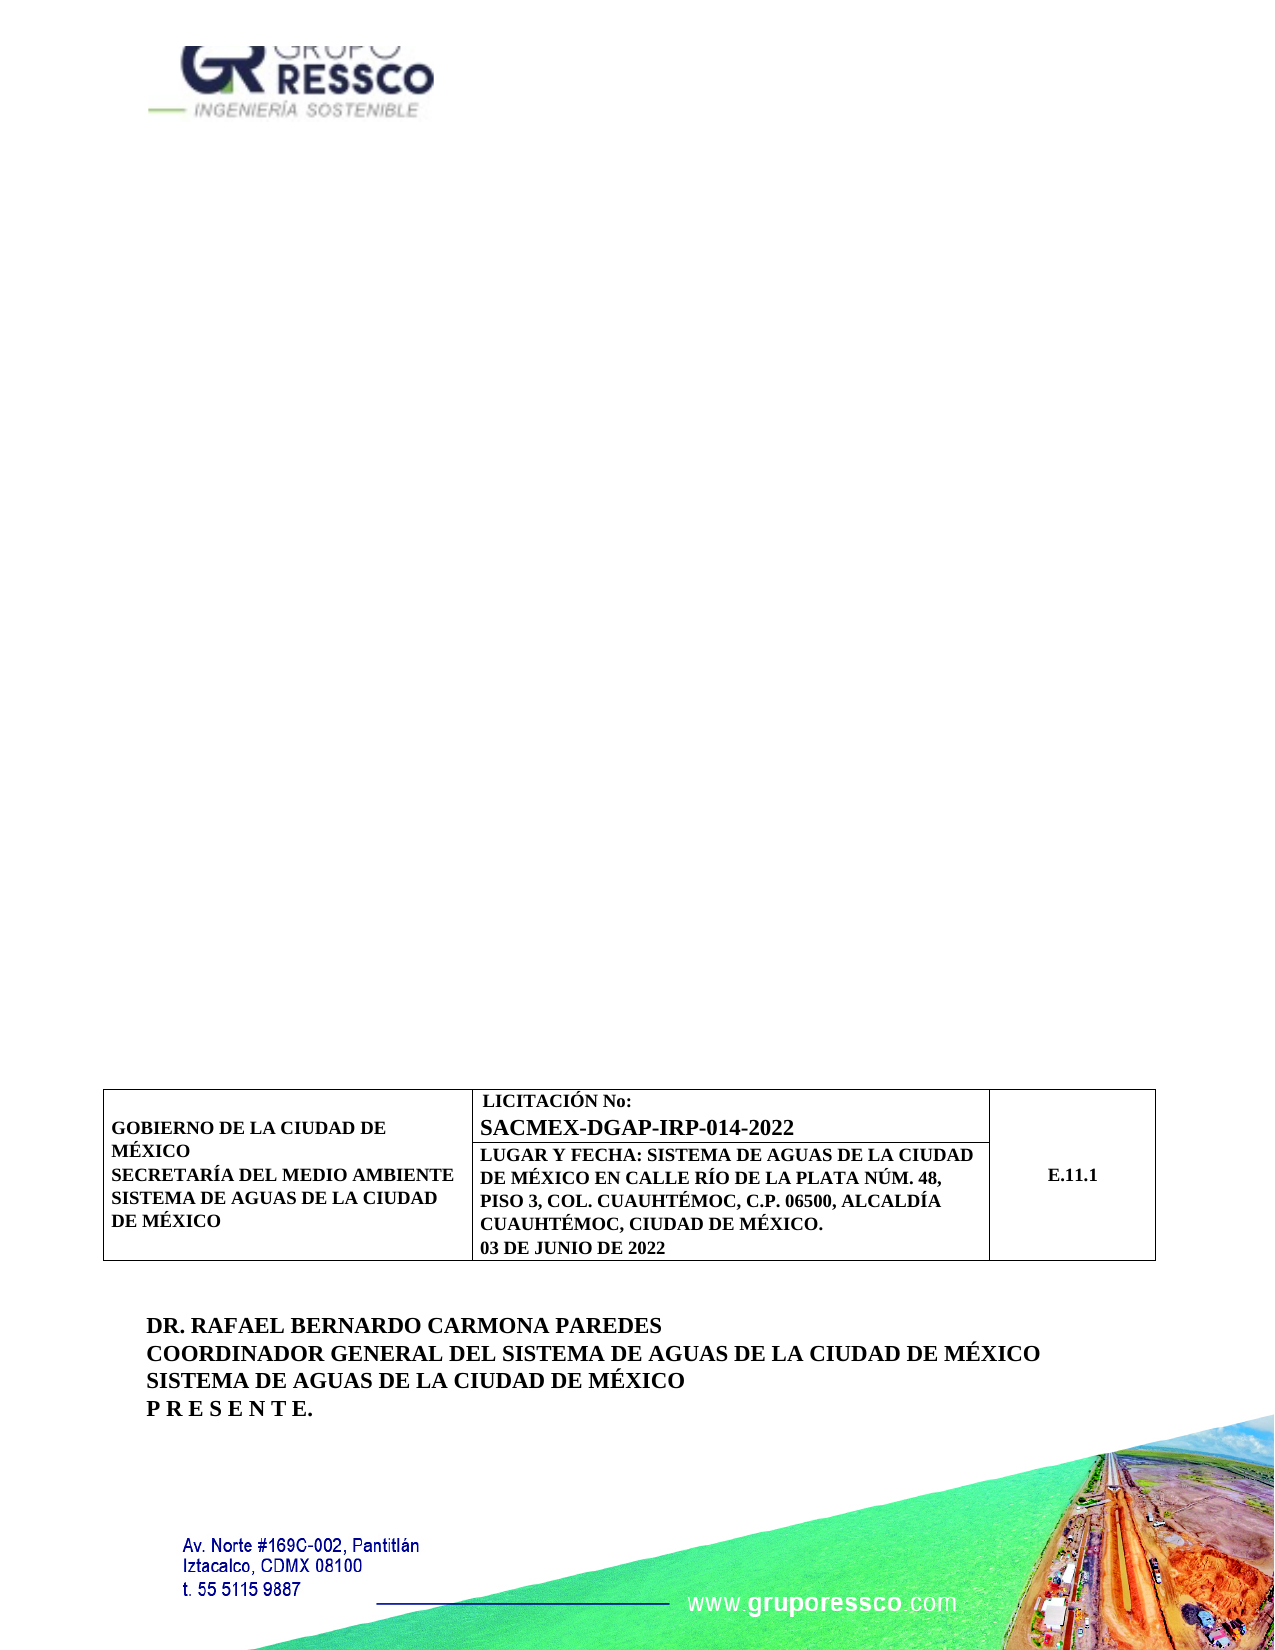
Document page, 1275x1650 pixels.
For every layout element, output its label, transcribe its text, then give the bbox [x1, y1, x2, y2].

table_header GOBIERNO DE LA CIUDAD DE MÉXICO SECRETARÍA DEL MEDIO AMBIENTE SISTEMA DE AGUAS DE LA CIUDAD DE MÉXICO [104, 1090, 472, 1260]
picture [176, 1414, 1274, 1650]
table_cell LUGAR Y FECHA: SISTEMA DE AGUAS DE LA CIUDAD DE MÉXICO EN CALLE RÍO DE LA PLATA NÚM. 48, PISO 3, COL. CUAUHTÉMOC, C.P. 06500, ALCALDÍA CUAUHTÉMOC, CIUDAD DE MÉXICO. 03 DE JUNIO DE 2022 [473, 1143, 989, 1260]
text DR. RAFAEL BERNARDO CARMONA PAREDES [146, 1312, 1157, 1339]
text P R E S E N T E. [146, 1395, 1157, 1421]
text SISTEMA DE AGUAS DE LA CIUDAD DE MÉXICO [146, 1367, 1157, 1394]
table_header LICITACIÓN No: SACMEX-DGAP-IRP-014-2022 [473, 1090, 989, 1142]
table_header E.11.1 [990, 1090, 1155, 1260]
text COORDINADOR GENERAL DEL SISTEMA DE AGUAS DE LA CIUDAD DE MÉXICO [146, 1340, 1157, 1366]
